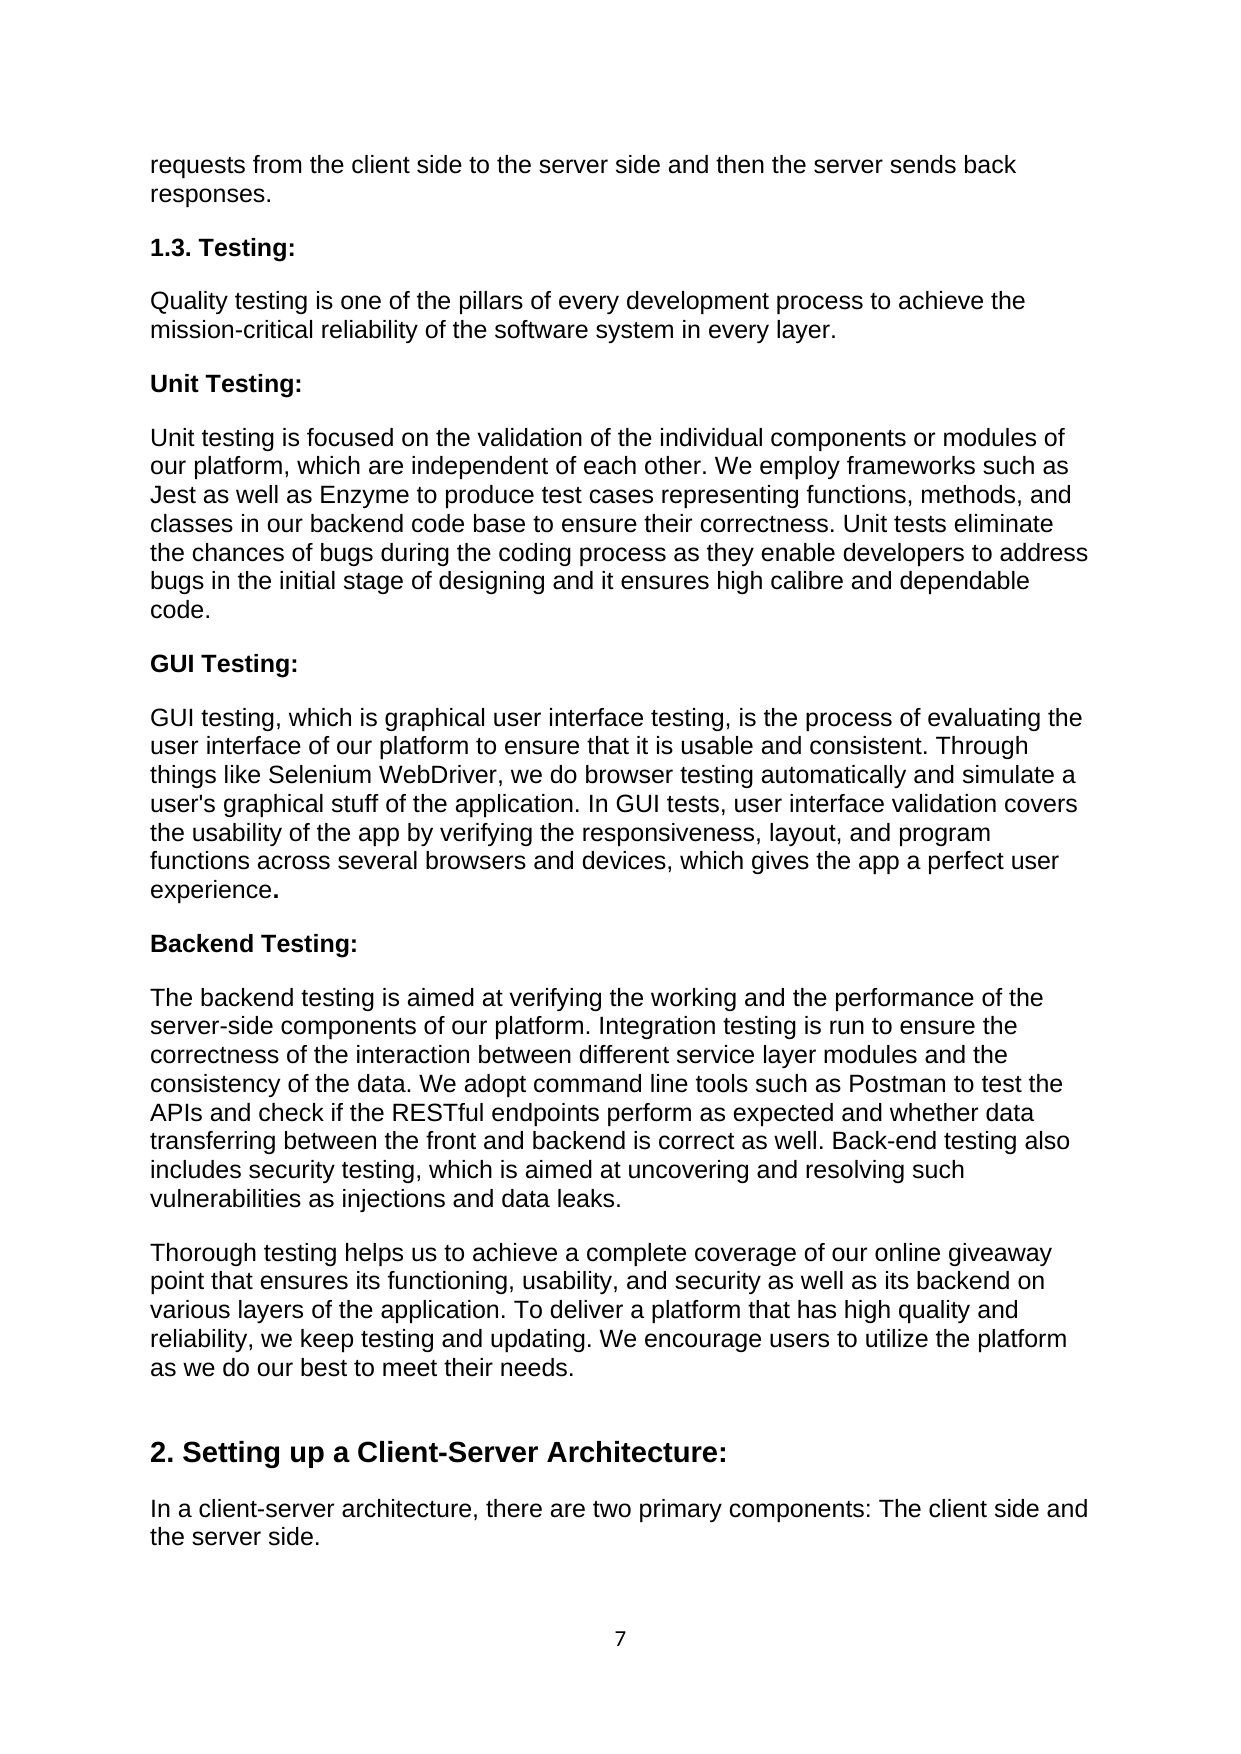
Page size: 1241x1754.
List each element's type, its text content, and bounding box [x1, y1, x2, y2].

text GUI Testing: [150, 649, 1090, 677]
text In a client-server architecture, there are two primary components: The client side and the server side. [150, 1493, 1090, 1551]
text Quality testing is one of the pillars of every development process to achieve the mission-critical reliability of the software system in every layer. [150, 286, 1090, 344]
text 1.3. Testing: [150, 232, 1090, 261]
text The backend testing is aimed at verifying the working and the performance of the server-side components of our platform. Integration testing is run to ensure the correctness of the interaction between different service layer modules and the consistency of the data. We adopt command line tools such as Postman to test the APIs and check if the RESTful endpoints perform as expected and whether data transferring between the front and backend is correct as well. Back-end testing also includes security testing, which is aimed at uncovering and resolving such vulnerabilities as injections and data leaks. [150, 982, 1090, 1212]
text GUI testing, which is graphical user interface testing, is the process of evaluating the user interface of our platform to ensure that it is usable and consistent. Through things like Selenium WebDriver, we do browser testing automatically and simulate a user's graphical stuff of the application. In GUI tests, user interface validation covers the usability of the app by verifying the responsiveness, layout, and program functions across several browsers and devices, which gives the app a perfect user experience. [150, 702, 1090, 904]
text 2. Setting up a Client-Server Architecture: [150, 1435, 1090, 1468]
text Unit testing is focused on the validation of the individual components or modules of our platform, which are independent of each other. We employ frameworks such as Jest as well as Enzyme to produce test cases representing functions, methods, and classes in our backend code base to ensure their correctness. Unit tests eliminate the chances of bugs during the coding process as they enable developers to address bugs in the initial stage of designing and it ensures high calibre and dependable code. [150, 422, 1090, 624]
text Thorough testing helps us to achieve a complete coverage of our online giveaway point that ensures its functioning, usability, and security as well as its backend on various layers of the application. To deliver a platform that has high quality and reliability, we keep testing and updating. We encourage users to utilize the platform as we do our best to meet their needs. [150, 1237, 1090, 1381]
text Backend Testing: [150, 929, 1090, 957]
text Unit Testing: [150, 369, 1090, 397]
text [150, 150, 1090, 207]
